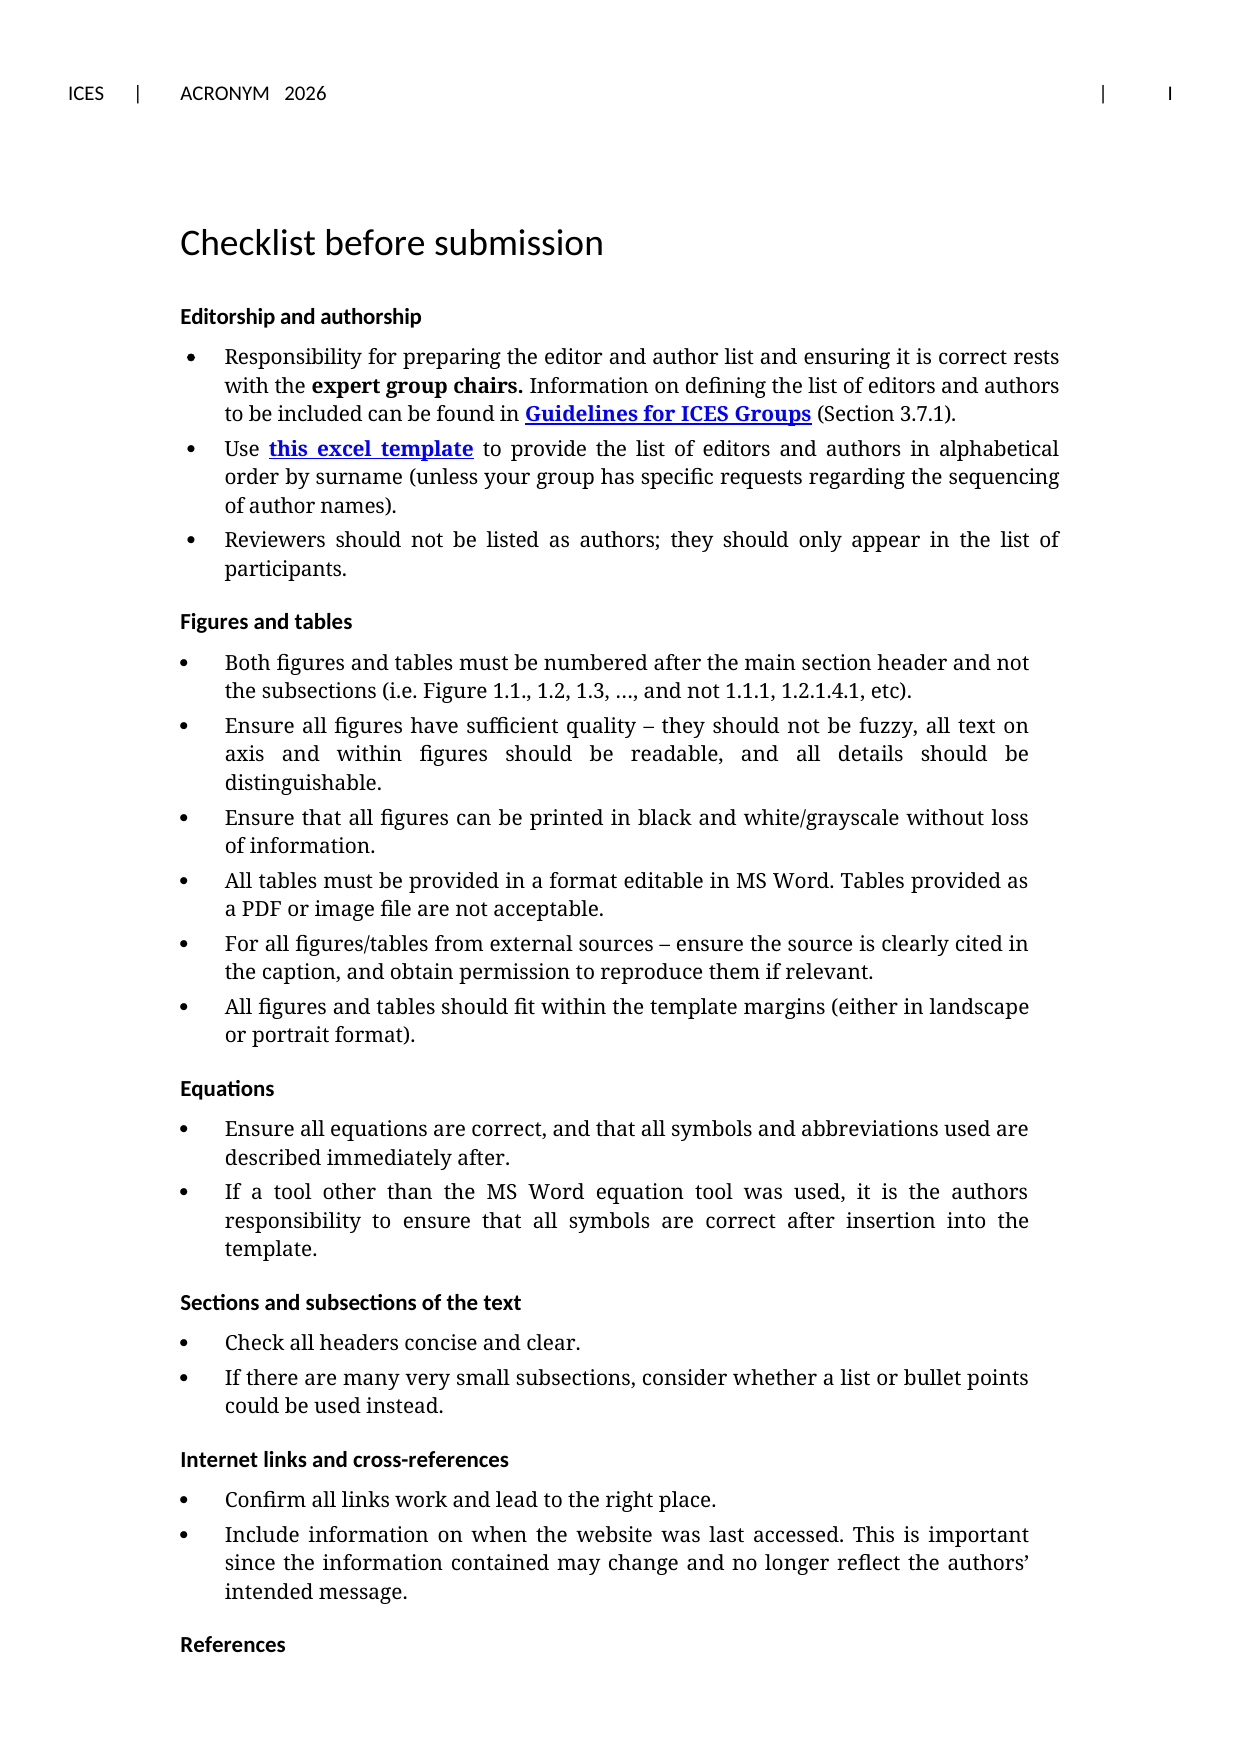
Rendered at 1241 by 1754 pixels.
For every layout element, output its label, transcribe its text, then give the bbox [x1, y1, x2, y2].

text Sections and subsections of the text [180, 1288, 1060, 1316]
list If a tool other than the MS Word equation tool was used, it is the authors responsibility to ensure that all symbols are correct after insertion into the template. [180, 1177, 1030, 1263]
list All tables must be provided in a format editable in MS Word. Tables provided as a PDF or image file are not acceptable. [180, 866, 1030, 923]
list Equations [180, 1074, 1060, 1102]
list Ensure all equations are correct, and that all symbols and abbreviations used are described immediately after. [180, 1114, 1030, 1171]
list If there are many very small subsections, consider whether a list or bullet points could be used instead. [180, 1363, 1030, 1420]
list Both figures and tables must be numbered after the main section header and not the subsections (i.e. Figure 1.1., 1.2, 1.3, …, and not 1.1.1, 1.2.1.4.1, etc). [180, 648, 1030, 705]
list For all figures/tables from external sources – ensure the source is clearly cited in the caption, and obtain permission to reproduce them if relevant. [180, 929, 1030, 986]
text Checklist before submission [180, 218, 1060, 264]
list References [180, 1630, 1060, 1658]
text Editorship and authorship [180, 302, 1060, 330]
list Check all headers concise and clear. [180, 1328, 1030, 1357]
list Reviewers should not be listed as authors; they should only appear in the list of participants. [187, 526, 1060, 582]
list Use this excel template to provide the list of editors and authors in alphabetical order by surname (unless your group has specific requests regarding the sequencing of author names). [187, 434, 1060, 519]
text Internet links and cross-references [180, 1445, 1060, 1473]
list Confirm all links work and lead to the right place. [180, 1485, 1030, 1514]
list Responsibility for preparing the editor and author list and ensuring it is correct rests with the expert group chairs. Information on defining the list of editors and authors to be included can be found in Guidelines for ICES Groups (Section 3.7.1). [187, 342, 1060, 428]
list Ensure all figures have sufficient quality – they should not be fuzzy, all text on axis and within figures should be readable, and all details should be distinguishable. [180, 711, 1030, 796]
text Figures and tables [180, 607, 1060, 635]
list Ensure that all figures can be printed in black and white/grayscale without loss of information. [180, 803, 1030, 859]
list All figures and tables should fit within the template margins (either in landscape or portrait format). [180, 992, 1030, 1049]
list Include information on when the website was last accessed. This is important since the information contained may change and no longer reflect the authors’ intended message. [180, 1520, 1030, 1605]
